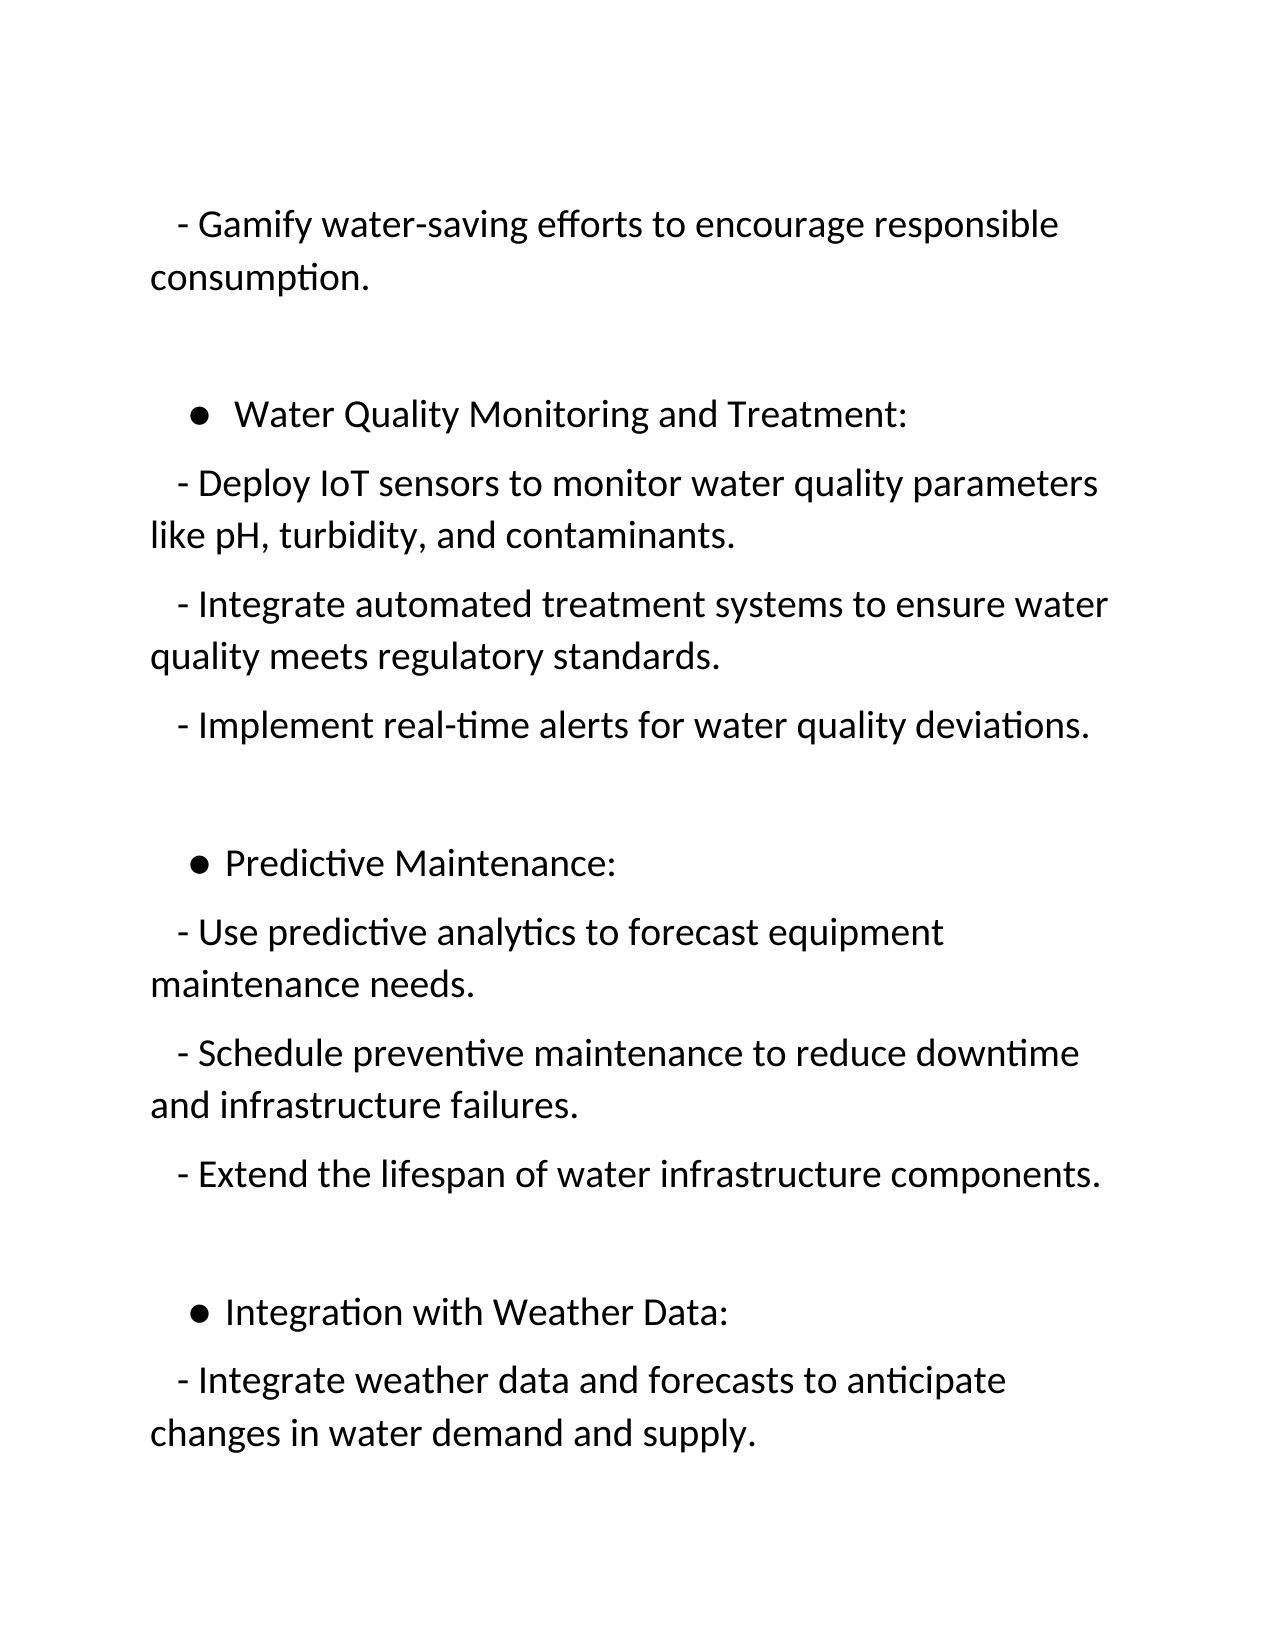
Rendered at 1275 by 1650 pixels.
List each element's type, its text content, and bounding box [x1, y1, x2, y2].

list Water Quality Monitoring and Treatment: [187, 389, 1125, 437]
text - Use predictive analytics to forecast equipment maintenance needs. [150, 907, 1125, 1007]
text - Implement real-time alerts for water quality deviations. [150, 700, 1125, 748]
list Predictive Maintenance: [187, 838, 1125, 886]
text - Integrate weather data and forecasts to anticipate changes in water demand and supply. [150, 1355, 1125, 1456]
list Integration with Weather Data: [187, 1286, 1125, 1335]
text - Deploy IoT sensors to monitor water quality parameters like pH, turbidity, and contaminants. [150, 458, 1125, 558]
text - Extend the lifespan of water infrastructure components. [150, 1149, 1125, 1197]
text - Integrate automated treatment systems to ensure water quality meets regulatory standards. [150, 579, 1125, 679]
text - Gamify water-saving efforts to encourage responsible consumption. [150, 199, 1125, 300]
text - Schedule preventive maintenance to reduce downtime and infrastructure failures. [150, 1028, 1125, 1128]
